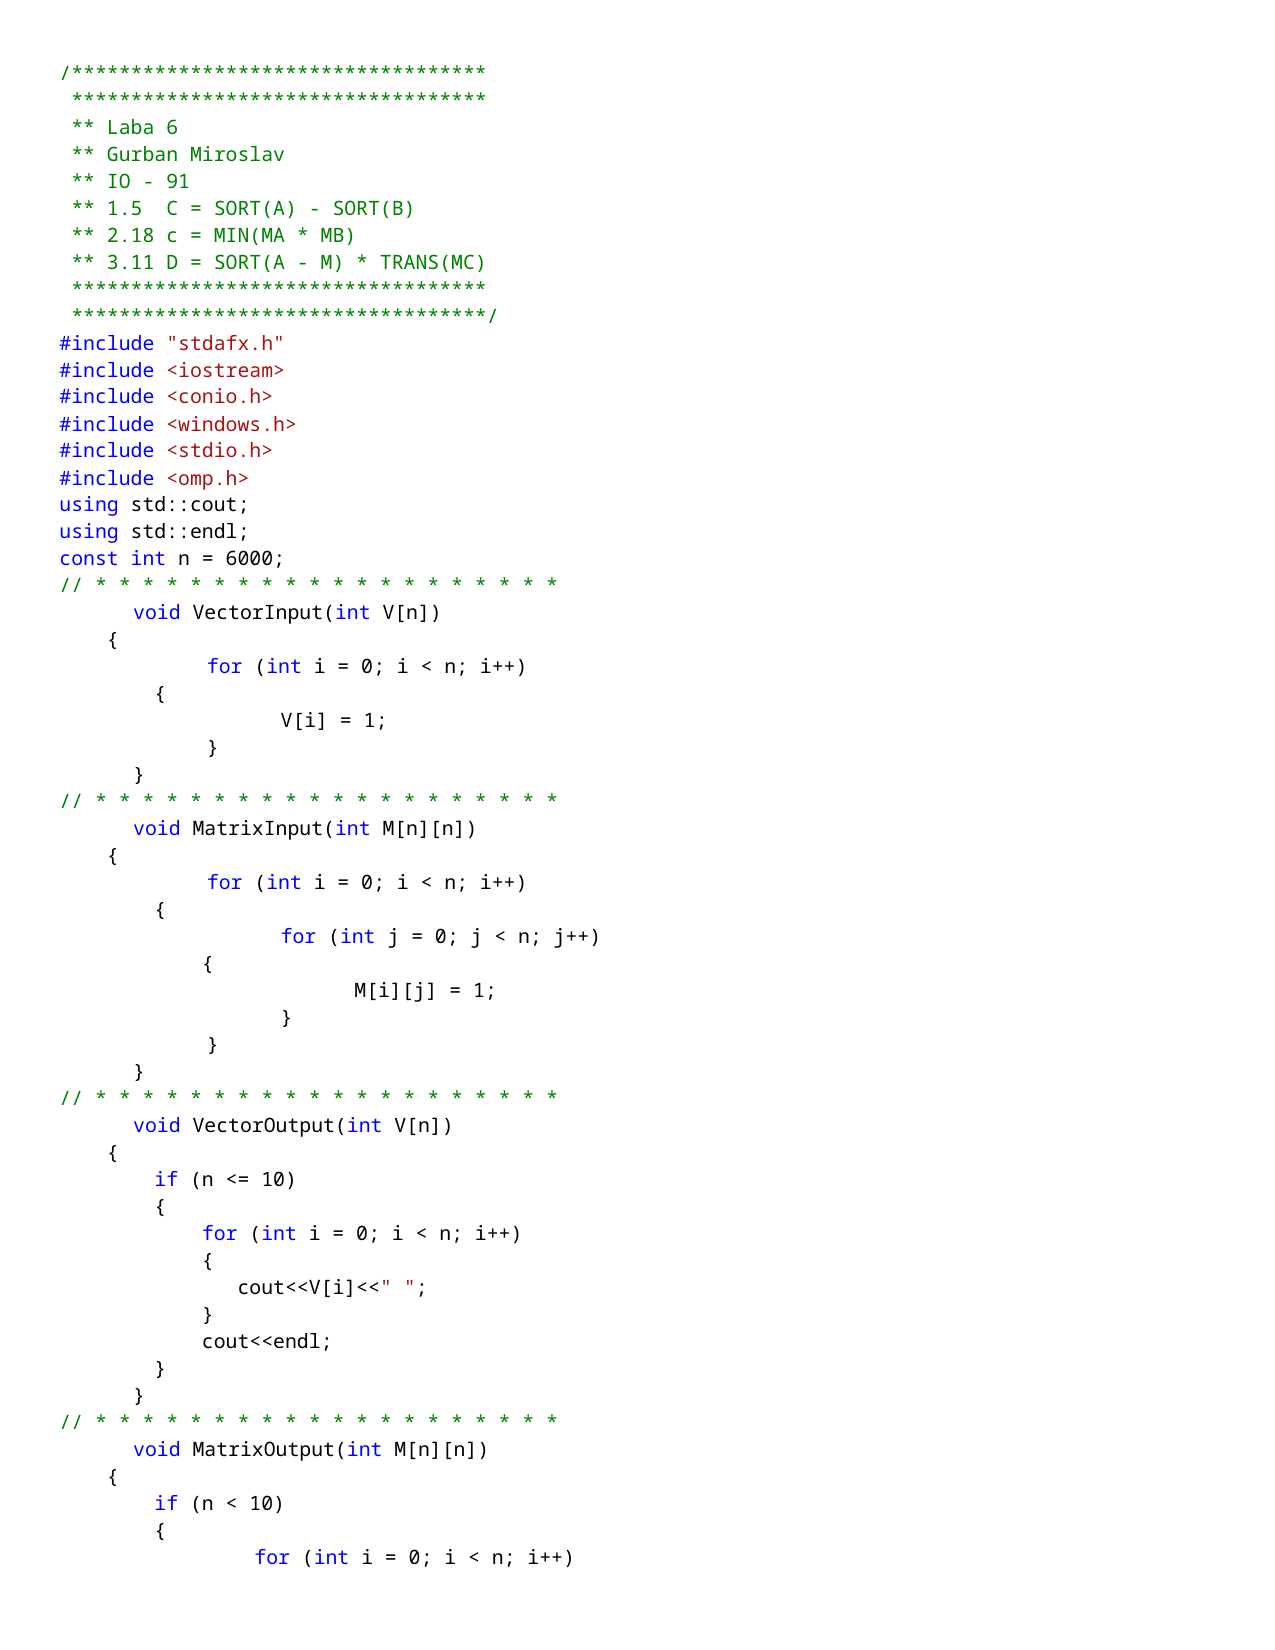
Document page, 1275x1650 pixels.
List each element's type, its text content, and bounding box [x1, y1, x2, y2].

text } [59, 1057, 1216, 1084]
text ** IO - 91 [59, 167, 1216, 194]
text } [59, 1381, 1216, 1408]
text for (int i = 0; i < n; i++) [59, 653, 1216, 679]
text ** Gurban Miroslav [59, 140, 1216, 167]
text void MatrixInput(int M[n][n]) [59, 814, 1216, 841]
text } [59, 1030, 1216, 1057]
text { [59, 1246, 1216, 1273]
text #include <stdio.h> [59, 437, 1216, 464]
text { [59, 1138, 1216, 1165]
text void MatrixOutput(int M[n][n]) [59, 1435, 1216, 1462]
text *********************************** [59, 86, 1216, 113]
text *********************************** [59, 275, 1216, 302]
text void VectorInput(int V[n]) [59, 599, 1216, 626]
text void VectorOutput(int V[n]) [59, 1111, 1216, 1138]
text { [59, 1192, 1216, 1219]
text } [59, 1354, 1216, 1381]
text for (int j = 0; j < n; j++) [59, 922, 1216, 949]
text } [59, 1300, 1216, 1327]
text { [59, 679, 1216, 707]
text /*********************************** [59, 59, 1216, 86]
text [59, 1408, 1216, 1435]
text using std::endl; [59, 518, 1216, 545]
text #include "stdafx.h" [59, 329, 1216, 356]
text using std::cout; [59, 491, 1216, 518]
text if (n <= 10) [59, 1165, 1216, 1192]
text } [59, 761, 1216, 787]
text ** 2.18 c = MIN(MA * MB) [59, 221, 1216, 248]
text { [59, 1462, 1216, 1489]
text cout<<endl; [59, 1327, 1216, 1354]
text #include <windows.h> [59, 410, 1216, 437]
text // * * * * * * * * * * * * * * * * * * * * [59, 572, 1216, 599]
text ** Laba 6 [59, 113, 1216, 140]
text } [59, 733, 1216, 761]
text ***********************************/ [59, 302, 1216, 329]
text for (int i = 0; i < n; i++) [59, 868, 1216, 895]
text #include <iostream> [59, 356, 1216, 383]
text const int n = 6000; [59, 545, 1216, 572]
text for (int i = 0; i < n; i++) [59, 1219, 1216, 1246]
text #include <omp.h> [59, 464, 1216, 491]
text { [59, 895, 1216, 922]
text { [59, 626, 1216, 653]
text { [59, 949, 1216, 976]
text } [59, 1003, 1216, 1030]
text ** 1.5 C = SORT(A) - SORT(B) [59, 194, 1216, 221]
text #include <conio.h> [59, 383, 1216, 410]
text M[i][j] = 1; [59, 976, 1216, 1003]
text { [59, 841, 1216, 868]
text if (n < 10) [59, 1489, 1216, 1516]
text // * * * * * * * * * * * * * * * * * * * * [59, 1084, 1216, 1111]
text V[i] = 1; [59, 707, 1216, 733]
text cout<<V[i]<<" "; [59, 1273, 1216, 1300]
text { [59, 1516, 1216, 1543]
text // * * * * * * * * * * * * * * * * * * * * [59, 787, 1216, 814]
text for (int i = 0; i < n; i++) [59, 1543, 1216, 1570]
text ** 3.11 D = SORT(A - M) * TRANS(MC) [59, 248, 1216, 275]
